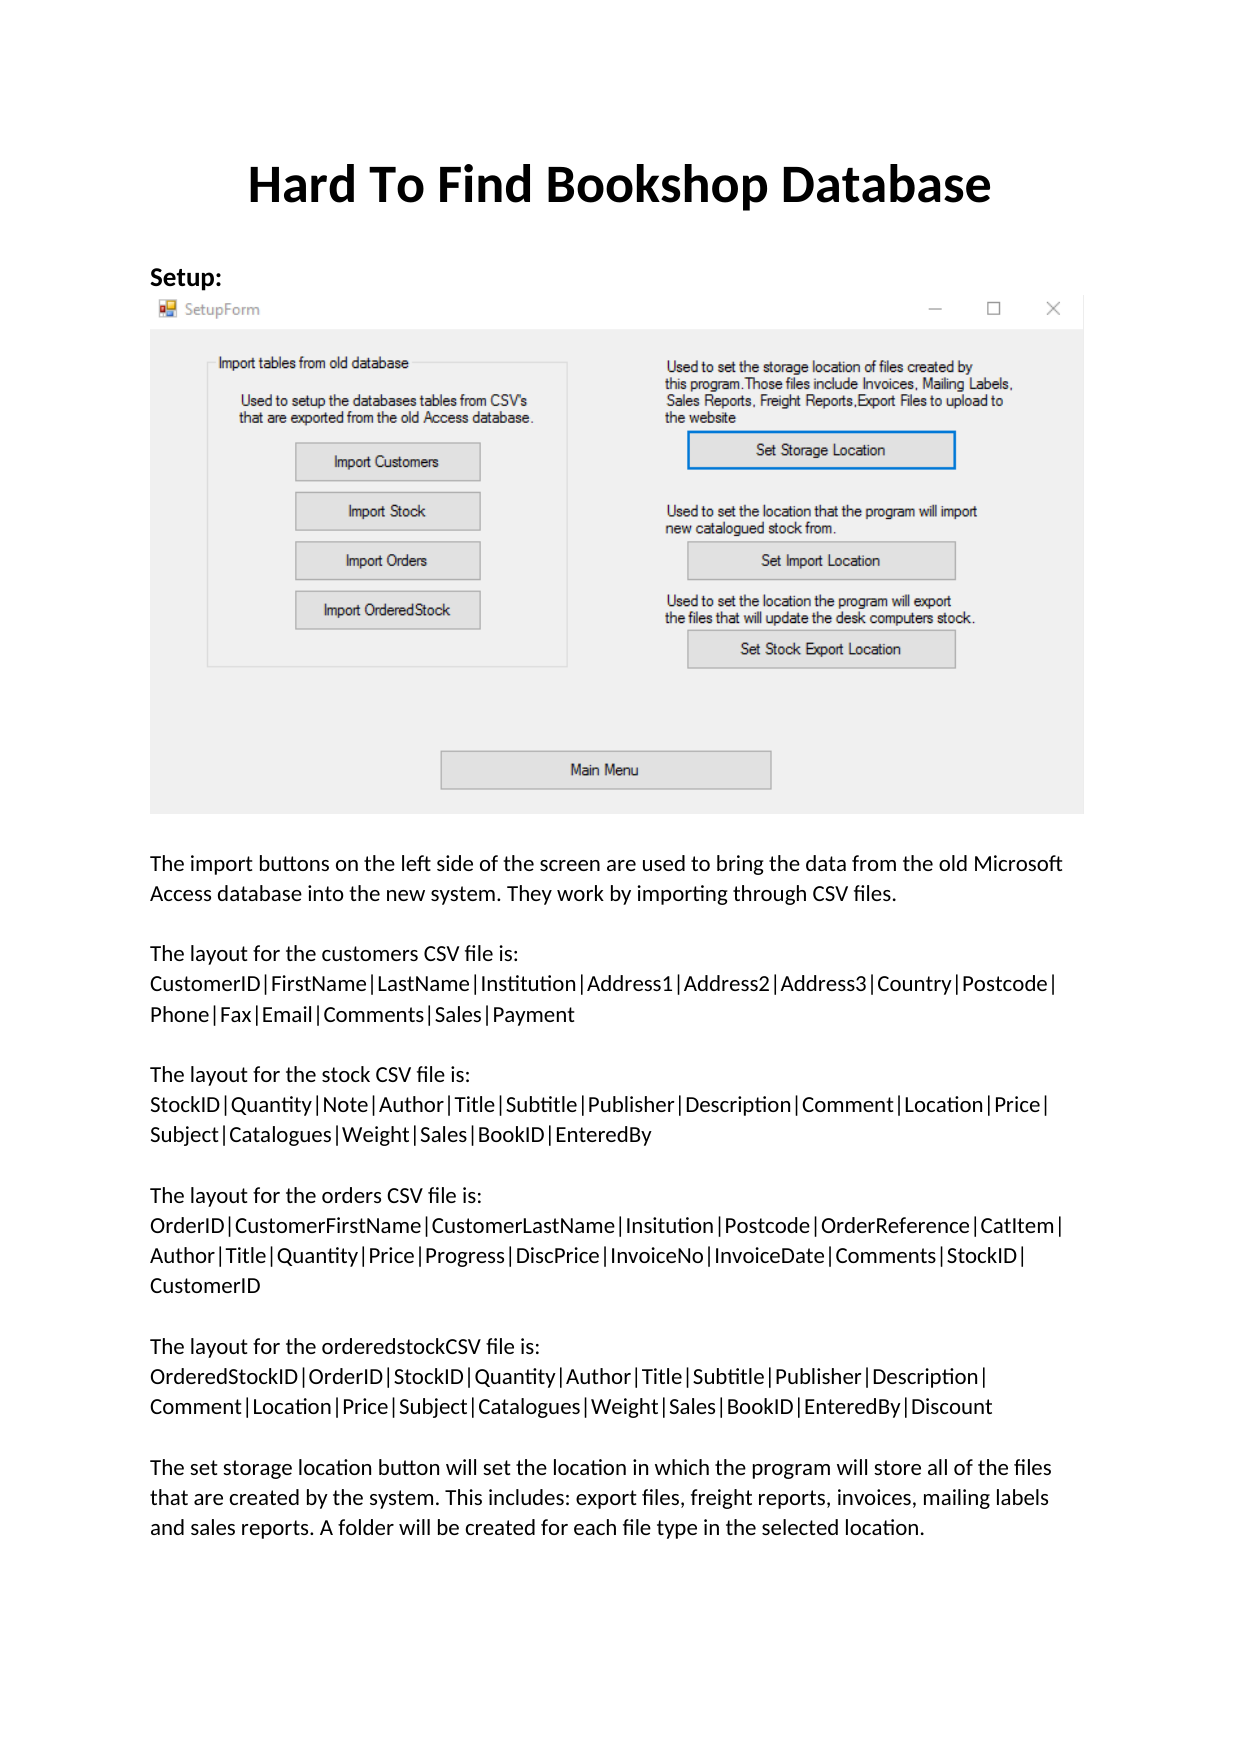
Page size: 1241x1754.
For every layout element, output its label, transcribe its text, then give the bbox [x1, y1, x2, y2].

text The layout for the stock CSV file is: [150, 1060, 1090, 1088]
text Setup: [150, 260, 1090, 293]
text The layout for the orders CSV file is: [150, 1181, 1090, 1209]
text Hard To Find Bookshop Database [150, 150, 1090, 216]
text StockID|Quantity|Note|Author|Title|Subtitle|Publisher|Description|Comment|Location|Price|Subject|Catalogues|Weight|Sales|BookID|EnteredBy [150, 1090, 1090, 1149]
text OrderedStockID|OrderID|StockID|Quantity|Author|Title|Subtitle|Publisher|Description|Comment|Location|Price|Subject|Catalogues|Weight|Sales|BookID|EnteredBy|Discount [150, 1362, 1090, 1421]
text The layout for the orderedstockCSV file is: [150, 1332, 1090, 1360]
text OrderID|CustomerFirstName|CustomerLastName|Insitution|Postcode|OrderReference|CatItem|Author|Title|Quantity|Price|Progress|DiscPrice|InvoiceNo|InvoiceDate|Comments|StockID|CustomerID [150, 1211, 1090, 1300]
picture [150, 295, 1084, 814]
text CustomerID|FirstName|LastName|Institution|Address1|Address2|Address3|Country|Postcode|Phone|Fax|Email|Comments|Sales|Payment [150, 969, 1090, 1028]
text The layout for the customers CSV file is: [150, 939, 1090, 967]
text The set storage location button will set the location in which the program will store all of the files that are created by the system. This includes: export files, freight reports, invoices, mailing labels and sales reports. A folder will be created for each file type in the selected location. [150, 1453, 1090, 1541]
text The import buttons on the left side of the screen are used to bring the data from the old Microsoft Access database into the new system. They work by importing through CSV files. [150, 849, 1090, 907]
